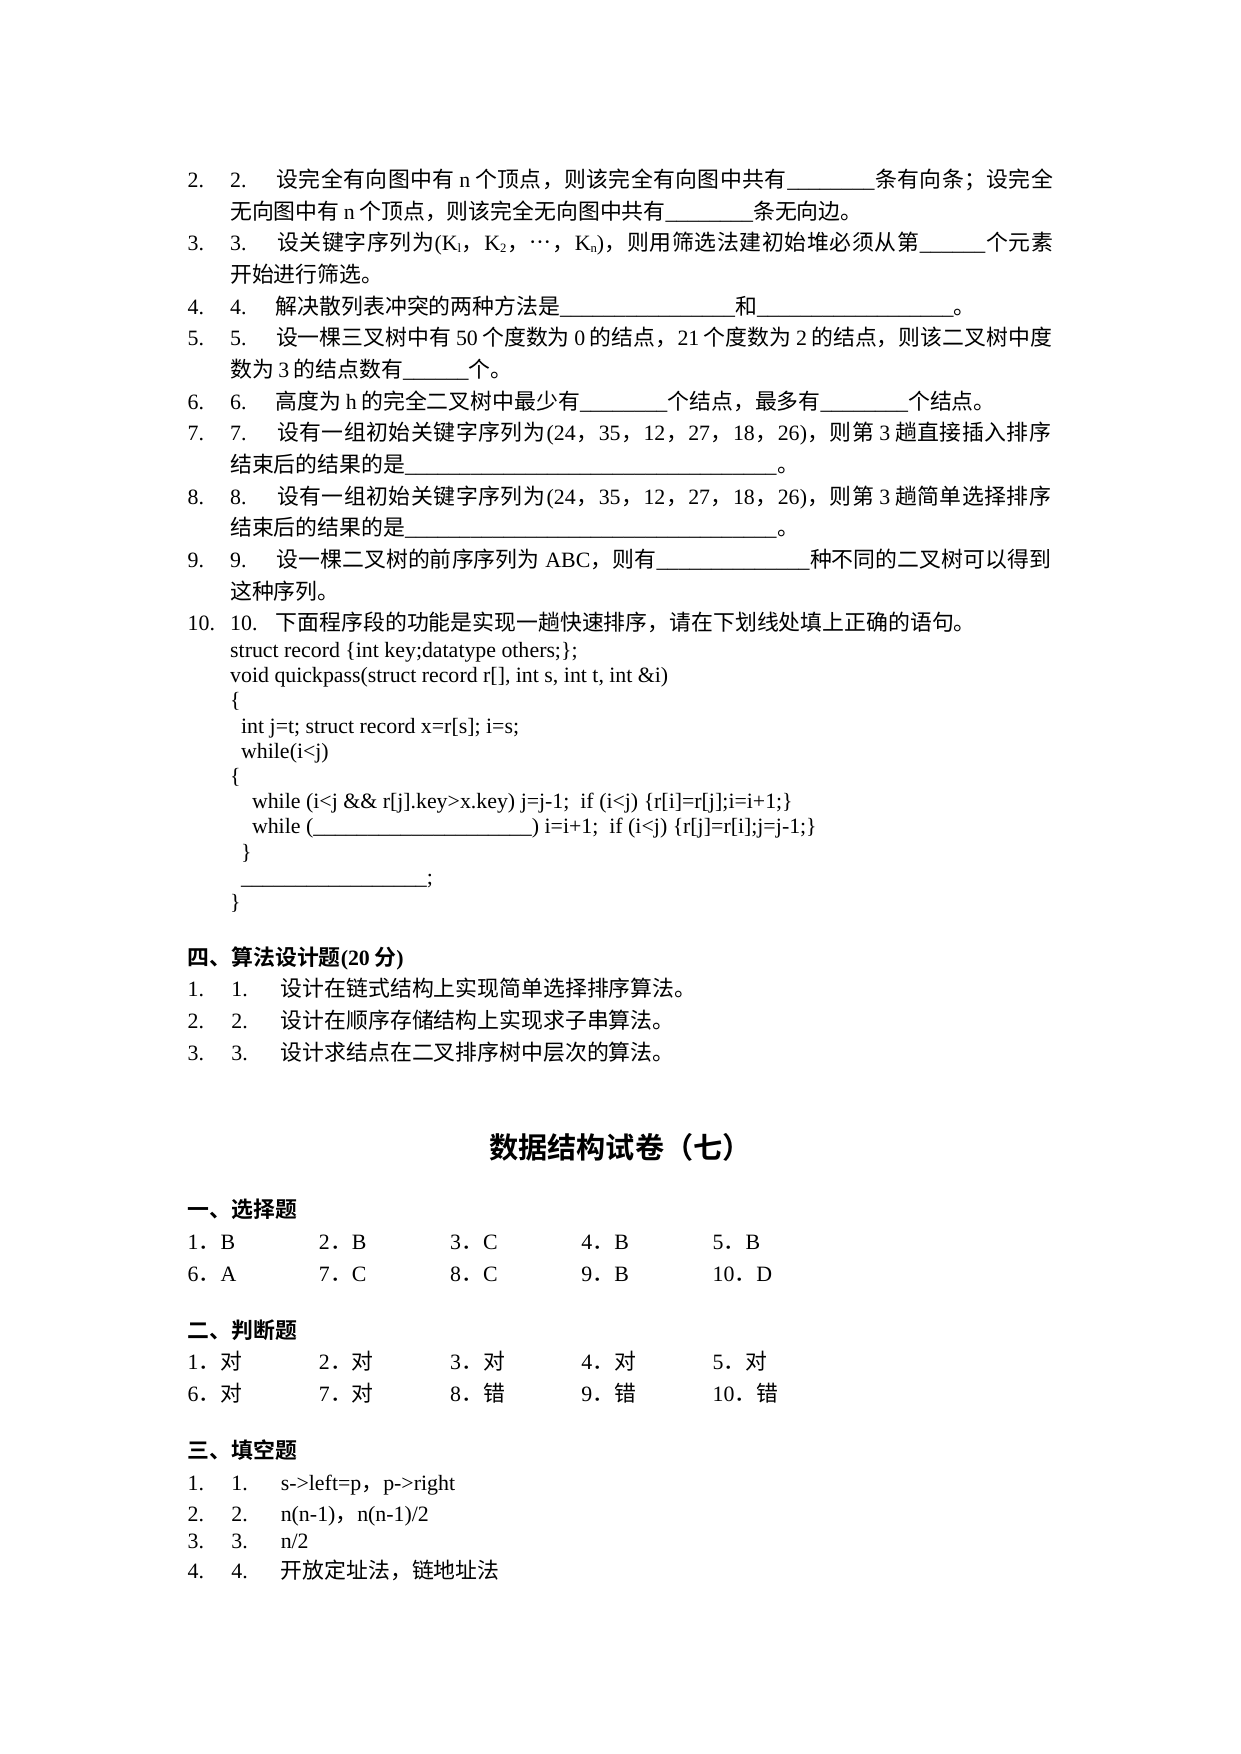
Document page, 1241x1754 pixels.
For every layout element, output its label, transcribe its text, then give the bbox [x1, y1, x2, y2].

text while(i<j) [187, 738, 1053, 763]
text 6．A 7．C 8．C 9．B 10．D [187, 1256, 1053, 1287]
list 4. 开放定址法，链地址法 [187, 1553, 1053, 1585]
list 2. n(n-1)，n(n-1)/2 [187, 1496, 1053, 1528]
list 9. 设一棵二叉树的前序序列为ABC，则有______________种不同的二叉树可以得到这种序列。 [187, 542, 1053, 605]
list 1. 设计在链式结构上实现简单选择排序算法。 [187, 971, 1053, 1003]
text 6．对 7．对 8．错 9．错 10．错 [187, 1376, 1053, 1408]
text while (i<j && r[j].key>x.key) j=j-1; if (i<j) {r[i]=r[j];i=i+1;} [187, 788, 1053, 813]
text int j=t; struct record x=r[s]; i=s; [187, 713, 1053, 738]
text { [187, 687, 1053, 713]
text 一、选择题 [187, 1192, 1053, 1224]
list 5. 设一棵三叉树中有50个度数为0的结点，21个度数为2的结点，则该二叉树中度数为3的结点数有______个。 [187, 320, 1053, 384]
list 2. 设计在顺序存储结构上实现求子串算法。 [187, 1003, 1053, 1034]
list 1. s->left=p，p->right [187, 1464, 1053, 1496]
text while (____________________) i=i+1; if (i<j) {r[j]=r[i];j=j-1;} [187, 813, 1053, 839]
text 1．对 2．对 3．对 4．对 5．对 [187, 1344, 1053, 1376]
text 三、填空题 [187, 1433, 1053, 1464]
list 3. 设关键字序列为(Kl，K2，…，Kn)，则用筛选法建初始堆必须从第______个元素开始进行筛选。 [187, 225, 1053, 289]
text 数据结构试卷（七） [187, 1125, 1053, 1167]
text 二、判断题 [187, 1313, 1053, 1344]
list 3. n/2 [187, 1528, 1053, 1553]
text void quickpass(struct record r[], int s, int t, int &i) [187, 662, 1053, 687]
text } [187, 839, 1053, 864]
list 6. 高度为h的完全二叉树中最少有________个结点，最多有________个结点。 [187, 384, 1053, 415]
list 7. 设有一组初始关键字序列为(24，35，12，27，18，26)，则第3趟直接插入排序结束后的结果的是__________________________________。 [187, 415, 1053, 479]
text } [187, 889, 1053, 914]
text _________________; [187, 864, 1053, 889]
list 10. 下面程序段的功能是实现一趟快速排序，请在下划线处填上正确的语句。 [187, 605, 1053, 637]
text struct record {int key;datatype others;}; [187, 637, 1053, 662]
list 8. 设有一组初始关键字序列为(24，35，12，27，18，26)，则第3趟简单选择排序结束后的结果的是__________________________________。 [187, 479, 1053, 542]
list 2. 设完全有向图中有n个顶点，则该完全有向图中共有________条有向条；设完全无向图中有n个顶点，则该完全无向图中共有________条无向边。 [187, 162, 1053, 225]
list 4. 解决散列表冲突的两种方法是________________和__________________。 [187, 289, 1053, 320]
list 3. 设计求结点在二叉排序树中层次的算法。 [187, 1034, 1053, 1066]
text { [187, 763, 1053, 788]
text 1．B 2．B 3．C 4．B 5．B [187, 1224, 1053, 1256]
text 四、算法设计题(20分) [187, 939, 1053, 971]
